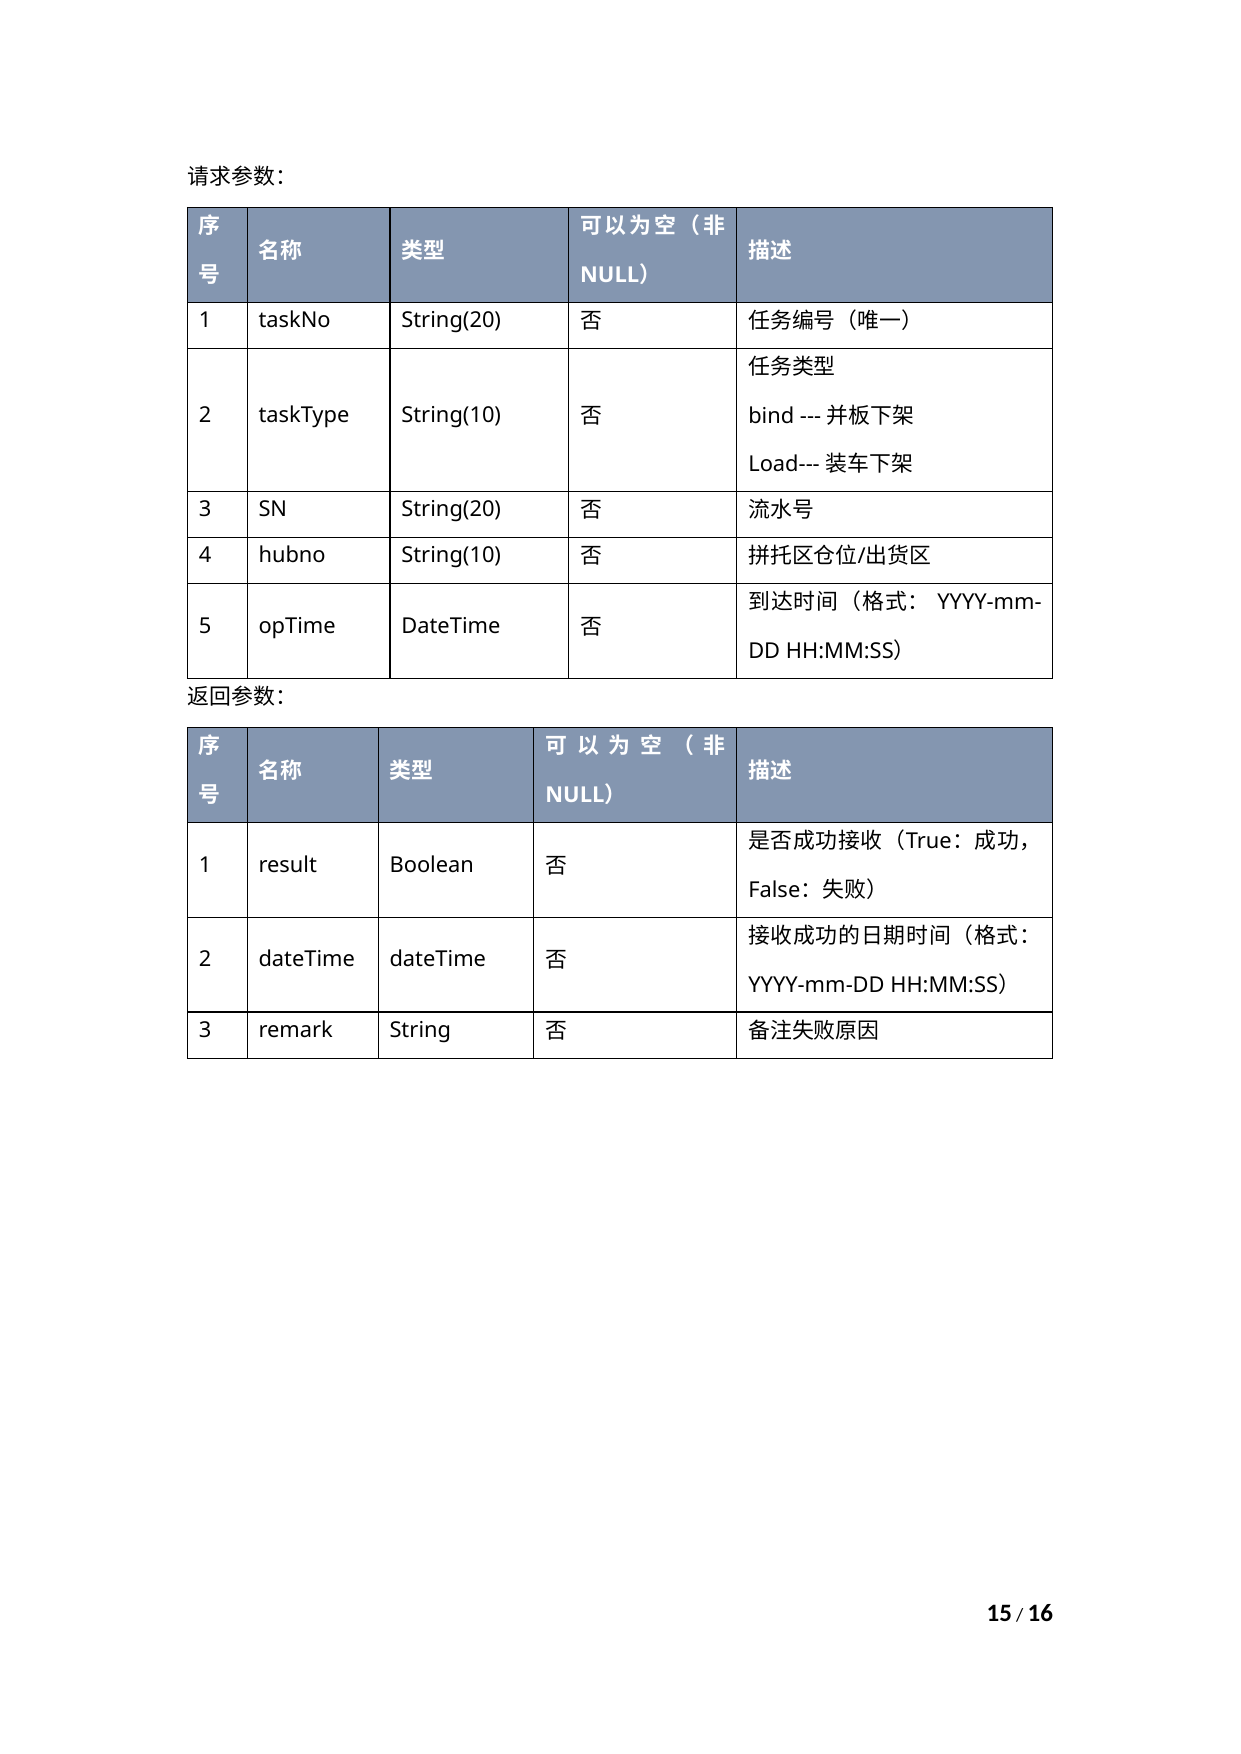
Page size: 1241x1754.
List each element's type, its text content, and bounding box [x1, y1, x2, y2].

table_cell 拼托区仓位/出货区 [737, 538, 1052, 583]
table_cell 2 [188, 349, 247, 491]
table_cell result [248, 823, 378, 917]
table_cell 任务编号（唯一） [737, 303, 1052, 348]
table_cell 否 [534, 823, 736, 917]
table_cell remark [248, 1013, 378, 1057]
table_header 可以为空（非NULL） [569, 208, 736, 302]
table_cell 否 [569, 584, 736, 678]
table_header 名称 [248, 728, 378, 822]
table_cell 流水号 [737, 492, 1052, 537]
table_cell 3 [188, 492, 247, 537]
table_cell 否 [569, 538, 736, 583]
table_cell SN [248, 492, 389, 537]
table_cell 5 [188, 584, 247, 678]
table_header 描述 [737, 208, 1052, 302]
table_cell 到达时间（格式： YYYY-mm-DD HH:MM:SS） [737, 584, 1052, 678]
table_cell 是否成功接收（True：成功， False：失败） [737, 823, 1052, 917]
table_header 名称 [248, 208, 389, 302]
table_cell 4 [188, 538, 247, 583]
table_cell dateTime [248, 918, 378, 1011]
table_cell String(10) [391, 349, 568, 491]
table_cell opTime [248, 584, 389, 678]
table_cell taskNo [248, 303, 389, 348]
table_header 描述 [737, 728, 1052, 822]
table_cell 3 [188, 1013, 247, 1057]
table_cell DateTime [391, 584, 568, 678]
table_header 序号 [188, 728, 247, 822]
table_header 类型 [379, 728, 533, 822]
table_cell dateTime [379, 918, 533, 1011]
table_cell 任务类型 bind --- 并板下架 Load--- 装车下架 [737, 349, 1052, 491]
text 返回参数： [187, 679, 1053, 711]
table_cell String(20) [391, 492, 568, 537]
table_cell hubno [248, 538, 389, 583]
table_cell 否 [569, 303, 736, 348]
table_cell String(20) [391, 303, 568, 348]
table_cell 1 [188, 303, 247, 348]
table_cell Boolean [379, 823, 533, 917]
table_cell String(10) [391, 538, 568, 583]
table_cell String [379, 1013, 533, 1057]
table_cell 否 [569, 349, 736, 491]
table_header 可以为空（非NULL） [534, 728, 736, 822]
table_header 序号 [188, 208, 247, 302]
table_cell 2 [188, 918, 247, 1011]
text 请求参数： [187, 158, 1053, 191]
table_cell 备注失败原因 [737, 1013, 1052, 1057]
table_cell 否 [569, 492, 736, 537]
table_cell 接收成功的日期时间（格式： YYYY-mm-DD HH:MM:SS） [737, 918, 1052, 1011]
table_cell 1 [188, 823, 247, 917]
table_cell 否 [534, 918, 736, 1011]
table_cell taskType [248, 349, 389, 491]
table_cell 否 [534, 1013, 736, 1057]
table_header 类型 [391, 208, 568, 302]
